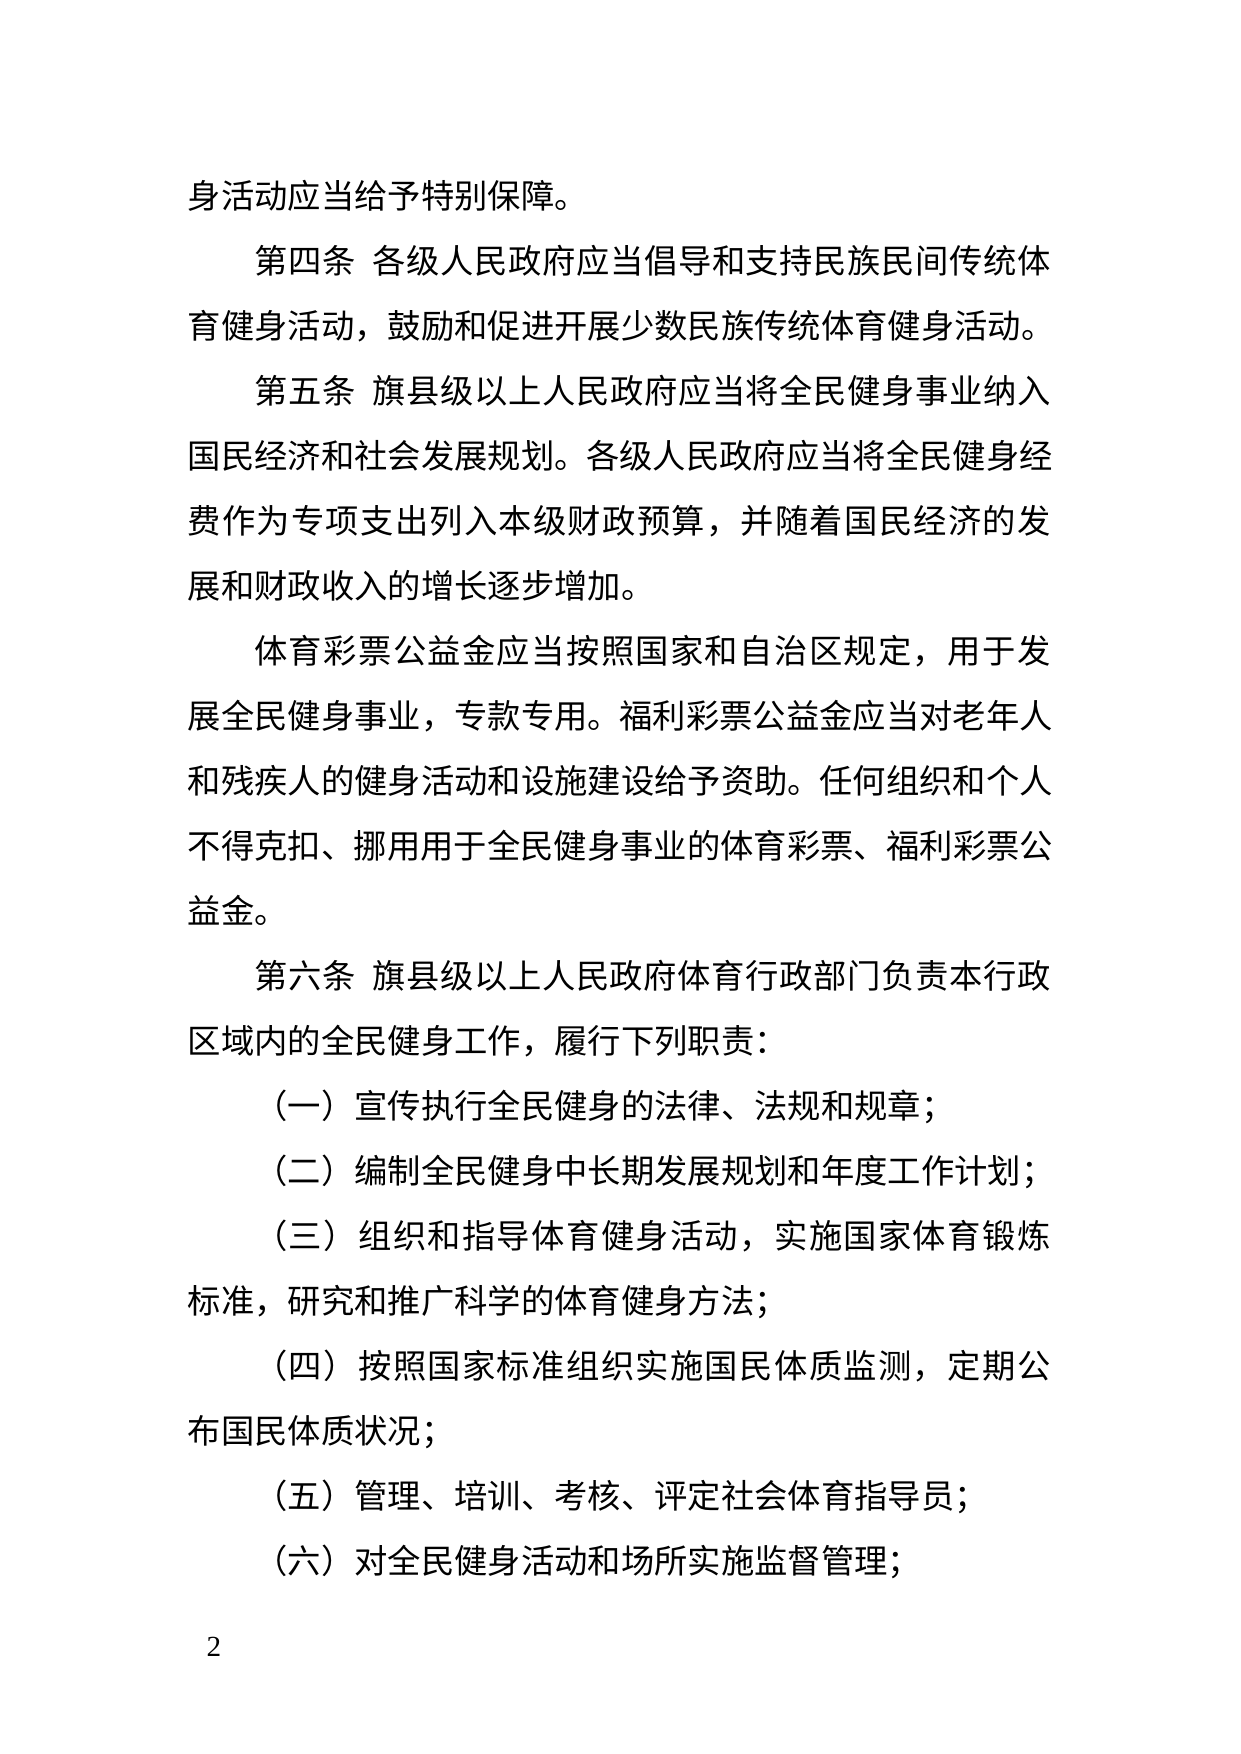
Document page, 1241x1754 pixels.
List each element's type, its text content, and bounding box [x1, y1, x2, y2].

text 体育彩票公益金应当按照国家和自治区规定，用于发展全民健身事业，专款专用。福利彩票公益金应当对老年人和残疾人的健身活动和设施建设给予资助。任何组织和个人不得克扣、挪用用于全民健身事业的体育彩票、福利彩票公益金。 [187, 617, 1053, 942]
text 第六条 旗县级以上人民政府体育行政部门负责本行政区域内的全民健身工作，履行下列职责： [187, 942, 1053, 1072]
text （六）对全民健身活动和场所实施监督管理； [187, 1527, 1053, 1592]
text （三）组织和指导体育健身活动，实施国家体育锻炼标准，研究和推广科学的体育健身方法； [187, 1202, 1053, 1332]
text 第五条 旗县级以上人民政府应当将全民健身事业纳入国民经济和社会发展规划。各级人民政府应当将全民健身经费作为专项支出列入本级财政预算，并随着国民经济的发展和财政收入的增长逐步增加。 [187, 357, 1053, 617]
text （二）编制全民健身中长期发展规划和年度工作计划； [187, 1137, 1053, 1202]
text 第四条 各级人民政府应当倡导和支持民族民间传统体育健身活动，鼓励和促进开展少数民族传统体育健身活动。 [187, 227, 1053, 357]
text （五）管理、培训、考核、评定社会体育指导员； [187, 1462, 1053, 1527]
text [187, 162, 1053, 227]
text （一）宣传执行全民健身的法律、法规和规章； [187, 1072, 1053, 1137]
text （四）按照国家标准组织实施国民体质监测，定期公布国民体质状况； [187, 1332, 1053, 1462]
